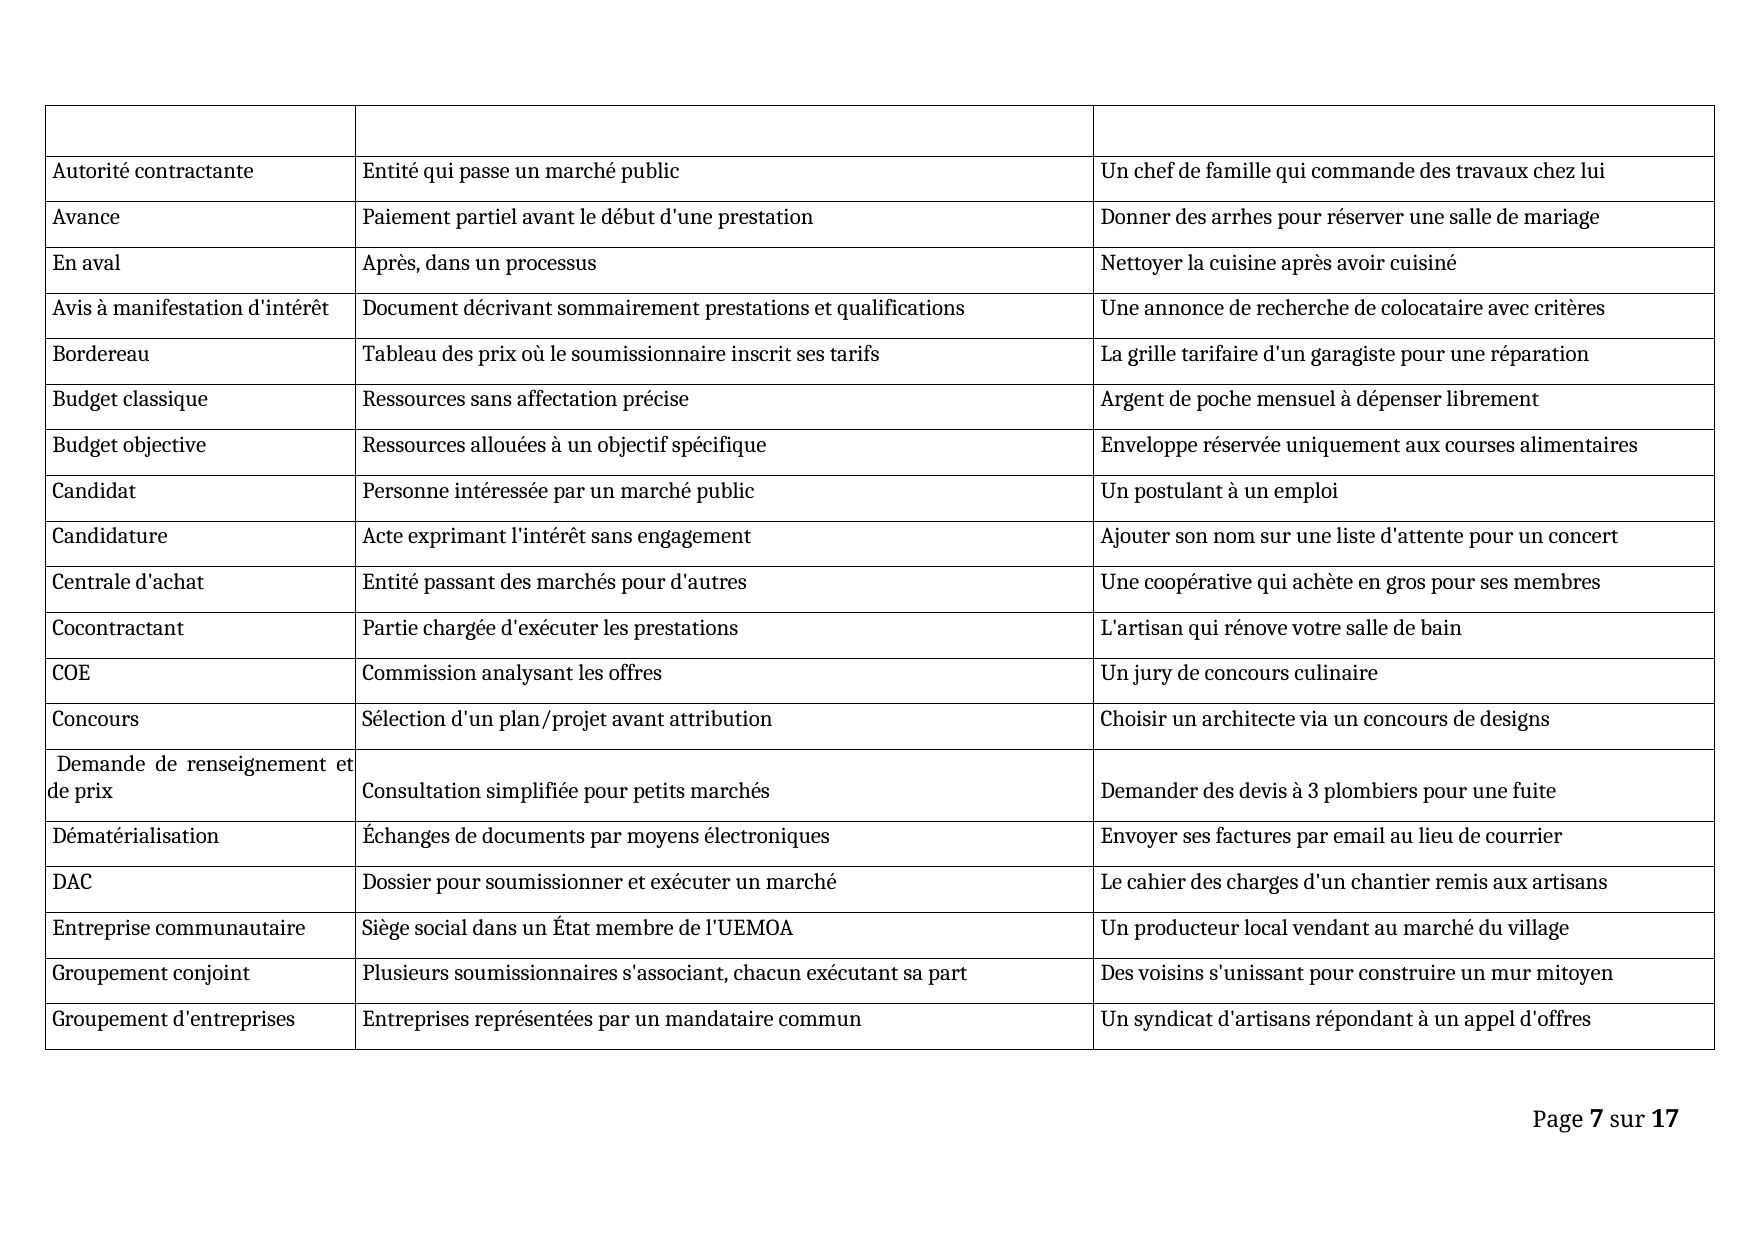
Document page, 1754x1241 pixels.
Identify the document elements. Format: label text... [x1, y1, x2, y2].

table_cell La grille tarifaire d'un garagiste pour une réparation [1094, 339, 1714, 384]
table_cell Concours [46, 704, 355, 749]
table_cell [356, 106, 1093, 156]
table_cell Un chef de famille qui commande des travaux chez lui [1094, 157, 1714, 201]
table_cell Plusieurs soumissionnaires s'associant, chacun exécutant sa part [356, 959, 1093, 1003]
table_cell Acte exprimant l'intérêt sans engagement [356, 522, 1093, 566]
table_cell Groupement conjoint [46, 959, 355, 1003]
table_cell Enveloppe réservée uniquement aux courses alimentaires [1094, 430, 1714, 475]
table_cell Des voisins s'unissant pour construire un mur mitoyen [1094, 959, 1714, 1003]
table_cell Ressources sans affectation précise [356, 385, 1093, 429]
table_cell Partie chargée d'exécuter les prestations [356, 613, 1093, 657]
table_cell Centrale d'achat [46, 567, 355, 612]
table_cell Commission analysant les offres [356, 659, 1093, 703]
table_cell Bordereau [46, 339, 355, 384]
table_cell Envoyer ses factures par email au lieu de courrier [1094, 822, 1714, 866]
table_cell Personne intéressée par un marché public [356, 476, 1093, 521]
table_cell DAC [46, 867, 355, 912]
table_cell Document décrivant sommairement prestations et qualifications [356, 294, 1093, 338]
table_cell Dossier pour soumissionner et exécuter un marché [356, 867, 1093, 912]
table_cell Cocontractant [46, 613, 355, 657]
table_cell Candidat [46, 476, 355, 521]
table_cell Avis à manifestation d'intérêt [46, 294, 355, 338]
table_cell Un syndicat d'artisans répondant à un appel d'offres [1094, 1004, 1714, 1049]
table_cell Un jury de concours culinaire [1094, 659, 1714, 703]
table_cell Budget classique [46, 385, 355, 429]
table_cell L'artisan qui rénove votre salle de bain [1094, 613, 1714, 657]
table_cell Échanges de documents par moyens électroniques [356, 822, 1093, 866]
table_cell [1094, 106, 1714, 156]
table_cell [46, 106, 355, 156]
table_cell Entreprise communautaire [46, 913, 355, 957]
table_cell Ressources allouées à un objectif spécifique [356, 430, 1093, 475]
table_cell Choisir un architecte via un concours de designs [1094, 704, 1714, 749]
table_cell COE [46, 659, 355, 703]
table_cell Sélection d'un plan/projet avant attribution [356, 704, 1093, 749]
table_cell Candidature [46, 522, 355, 566]
table_cell Le cahier des charges d'un chantier remis aux artisans [1094, 867, 1714, 912]
table_cell Ajouter son nom sur une liste d'attente pour un concert [1094, 522, 1714, 566]
table_cell En aval [46, 248, 355, 292]
table_cell Après, dans un processus [356, 248, 1093, 292]
table_cell Une annonce de recherche de colocataire avec critères [1094, 294, 1714, 338]
table_cell Siège social dans un État membre de l'UEMOA [356, 913, 1093, 957]
table_cell Autorité contractante [46, 157, 355, 201]
table_cell Entité qui passe un marché public [356, 157, 1093, 201]
table_cell Consultation simplifiée pour petits marchés [356, 750, 1093, 821]
table_cell Avance [46, 202, 355, 247]
table_cell Groupement d'entreprises [46, 1004, 355, 1049]
table_cell Entité passant des marchés pour d'autres [356, 567, 1093, 612]
table_cell Donner des arrhes pour réserver une salle de mariage [1094, 202, 1714, 247]
table_cell Un postulant à un emploi [1094, 476, 1714, 521]
table_cell Un producteur local vendant au marché du village [1094, 913, 1714, 957]
table_cell Dématérialisation [46, 822, 355, 866]
table_cell Nettoyer la cuisine après avoir cuisiné [1094, 248, 1714, 292]
table_cell Une coopérative qui achète en gros pour ses membres [1094, 567, 1714, 612]
table_cell Argent de poche mensuel à dépenser librement [1094, 385, 1714, 429]
table_cell Budget objective [46, 430, 355, 475]
table_cell Demande de renseignement et de prix [46, 750, 355, 821]
table_cell Tableau des prix où le soumissionnaire inscrit ses tarifs [356, 339, 1093, 384]
table_cell Entreprises représentées par un mandataire commun [356, 1004, 1093, 1049]
table_cell Paiement partiel avant le début d'une prestation [356, 202, 1093, 247]
table_cell Demander des devis à 3 plombiers pour une fuite [1094, 750, 1714, 821]
